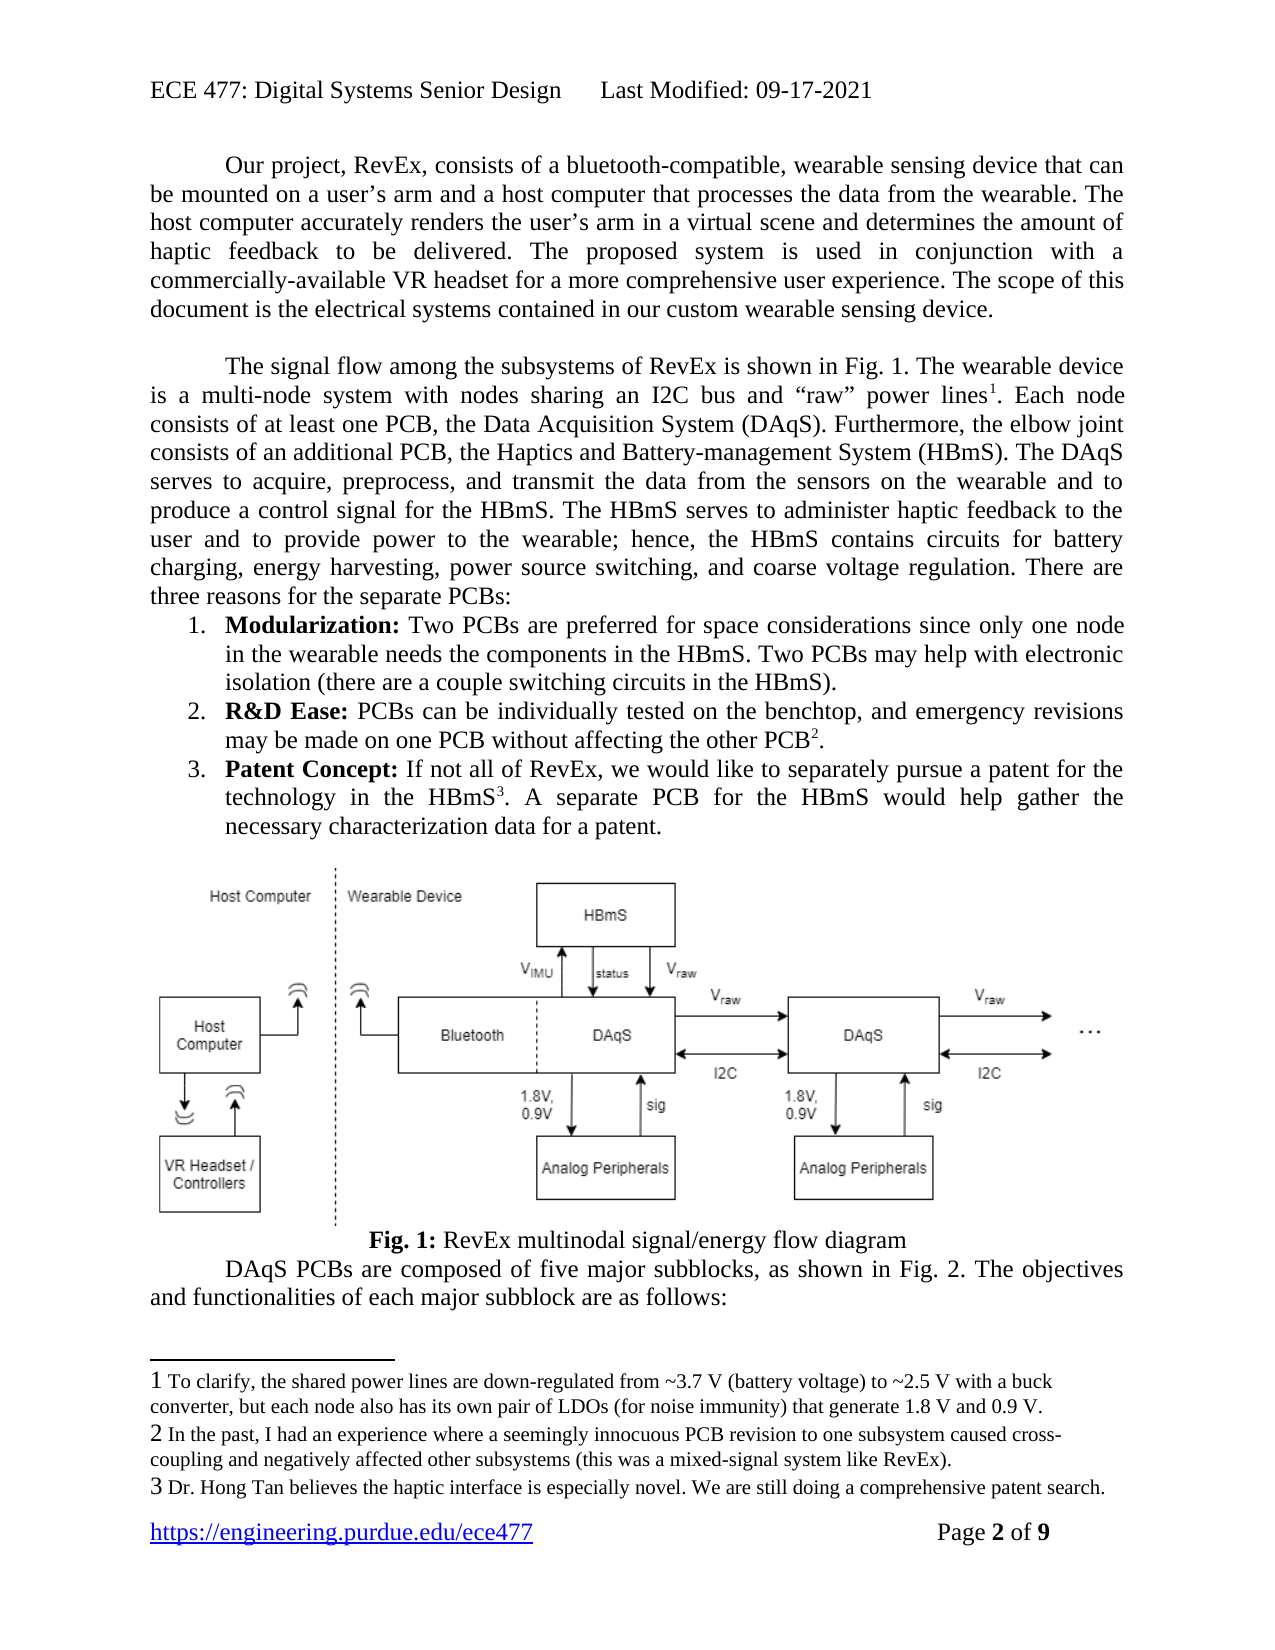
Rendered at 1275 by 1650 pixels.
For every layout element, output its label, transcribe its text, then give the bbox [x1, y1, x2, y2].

picture [159, 868, 1116, 1226]
text Fig. 1: RevEx multinodal signal/energy flow diagram [150, 1225, 1125, 1254]
list Patent Concept: If not all of RevEx, we would like to separately pursue a patent for the technology in the HBmS. A separate PCB for the HBmS would help gather the necessary characterization data for a patent. [187, 754, 1125, 840]
list Modularization: Two PCBs are preferred for space considerations since only one node in the wearable needs the components in the HBmS. Two PCBs may help with electronic isolation (there are a couple switching circuits in the HBmS). [187, 610, 1125, 696]
text DAqS PCBs are composed of five major subblocks, as shown in Fig. 2. The objectives and functionalities of each major subblock are as follows: [150, 1254, 1125, 1311]
text Our project, RevEx, consists of a bluetooth-compatible, wearable sensing device that can be mounted on a user’s arm and a host computer that processes the data from the wearable. The host computer accurately renders the user’s arm in a virtual scene and determines the amount of haptic feedback to be delivered. The proposed system is used in conjunction with a commercially-available VR headset for a more comprehensive user experience. The scope of this document is the electrical systems contained in our custom wearable sensing device. [150, 150, 1125, 322]
list R&D Ease: PCBs can be individually tested on the benchtop, and emergency revisions may be made on one PCB without affecting the other PCB. [187, 696, 1125, 754]
text The signal flow among the subsystems of RevEx is shown in Fig. 1. The wearable device is a multi-node system with nodes sharing an I2C bus and “raw” power lines. Each node consists of at least one PCB, the Data Acquisition System (DAqS). Furthermore, the elbow joint consists of an additional PCB, the Haptics and Battery-management System (HBmS). The DAqS serves to acquire, preprocess, and transmit the data from the sensors on the wearable and to produce a control signal for the HBmS. The HBmS serves to administer haptic feedback to the user and to provide power to the wearable; hence, the HBmS contains circuits for battery charging, energy harvesting, power source switching, and coarse voltage regulation. There are three reasons for the separate PCBs: [150, 351, 1125, 610]
